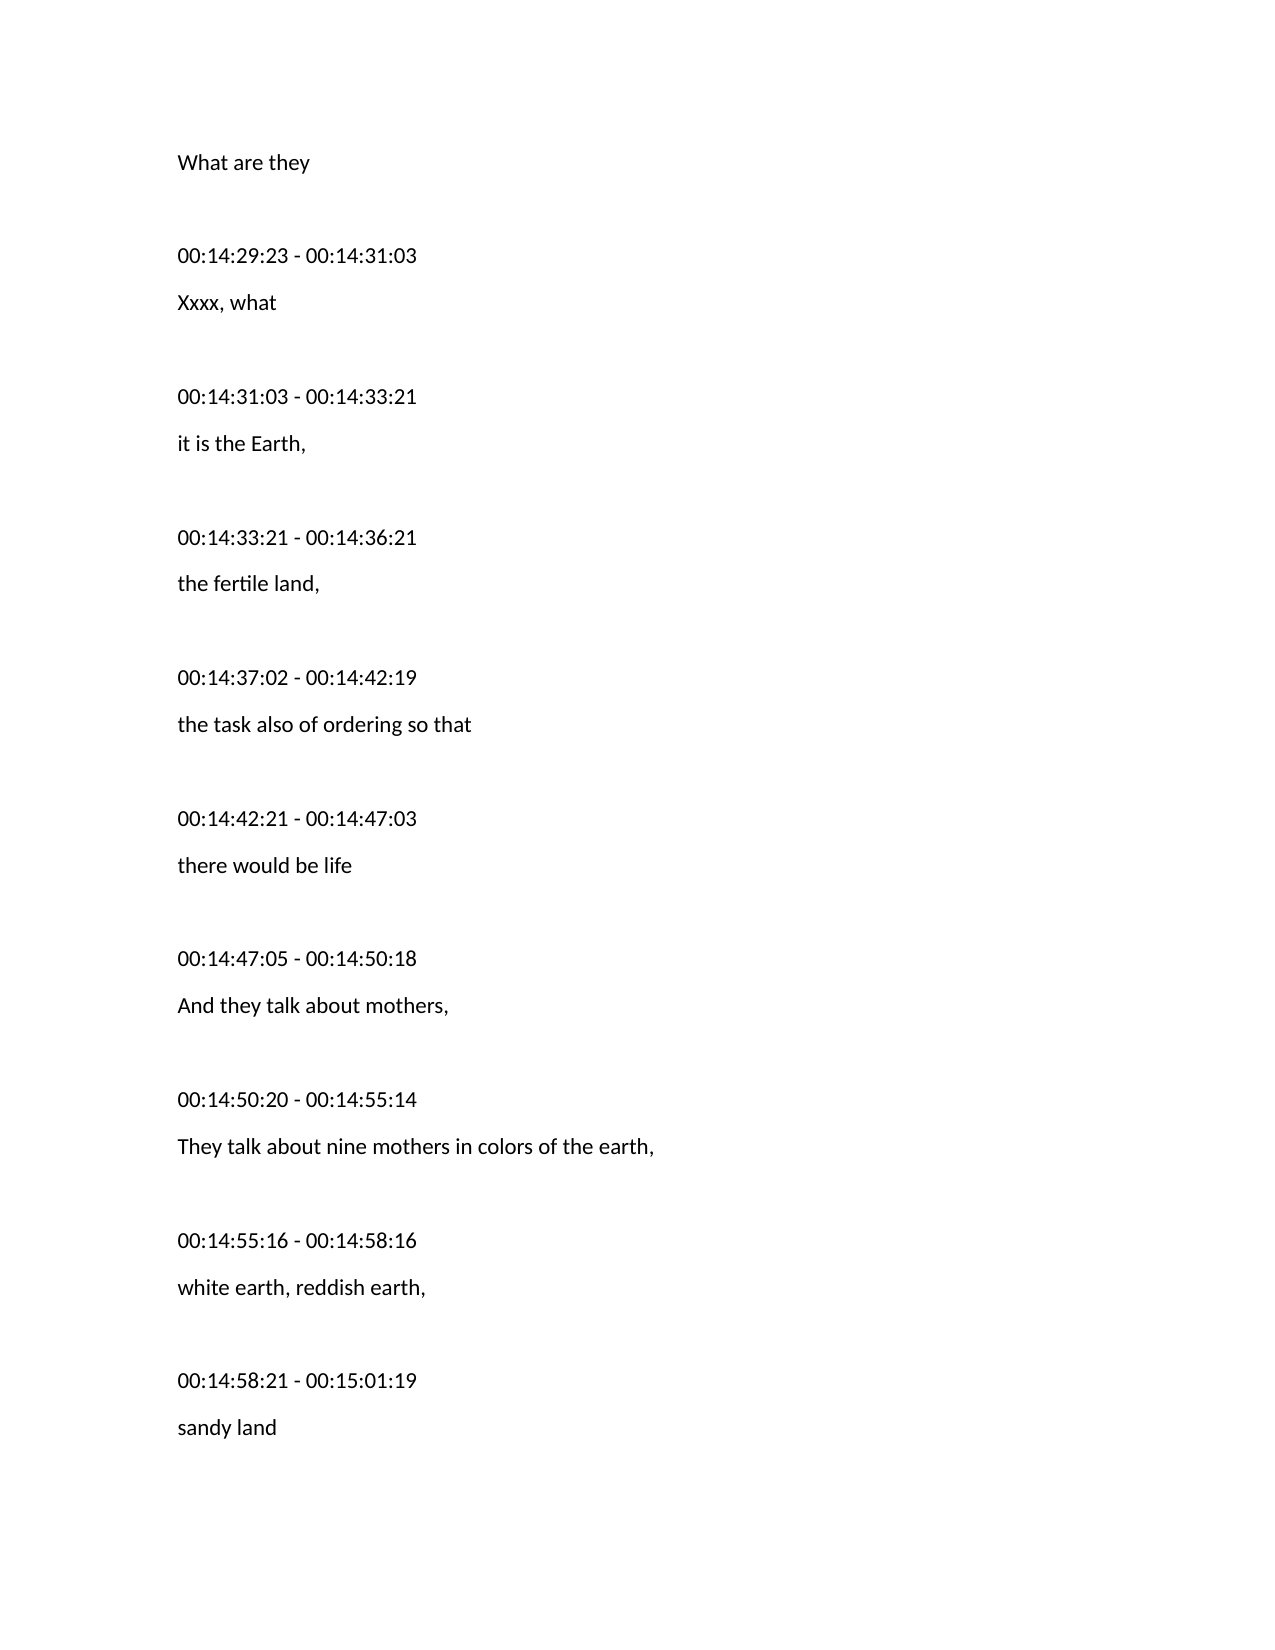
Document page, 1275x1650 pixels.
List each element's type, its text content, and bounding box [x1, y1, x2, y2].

text 00:14:37:02 - 00:14:42:19 [177, 663, 1098, 691]
text 00:14:31:03 - 00:14:33:21 [177, 382, 1098, 410]
text the fertile land, [177, 569, 1098, 597]
text white earth, reddish earth, [177, 1273, 1098, 1301]
text And they talk about mothers, [177, 991, 1098, 1019]
text sandy land [177, 1413, 1098, 1441]
text Xxxx, what [177, 288, 1098, 316]
text 00:14:33:21 - 00:14:36:21 [177, 523, 1098, 551]
text 00:14:47:05 - 00:14:50:18 [177, 944, 1098, 972]
text What are they [177, 148, 1098, 176]
text the task also of ordering so that [177, 710, 1098, 738]
text 00:14:29:23 - 00:14:31:03 [177, 241, 1098, 269]
text 00:14:50:20 - 00:14:55:14 [177, 1085, 1098, 1113]
text 00:14:58:21 - 00:15:01:19 [177, 1366, 1098, 1394]
text it is the Earth, [177, 429, 1098, 457]
text 00:14:55:16 - 00:14:58:16 [177, 1226, 1098, 1254]
text 00:14:42:21 - 00:14:47:03 [177, 804, 1098, 832]
text there would be life [177, 851, 1098, 879]
text They talk about nine mothers in colors of the earth, [177, 1132, 1098, 1160]
